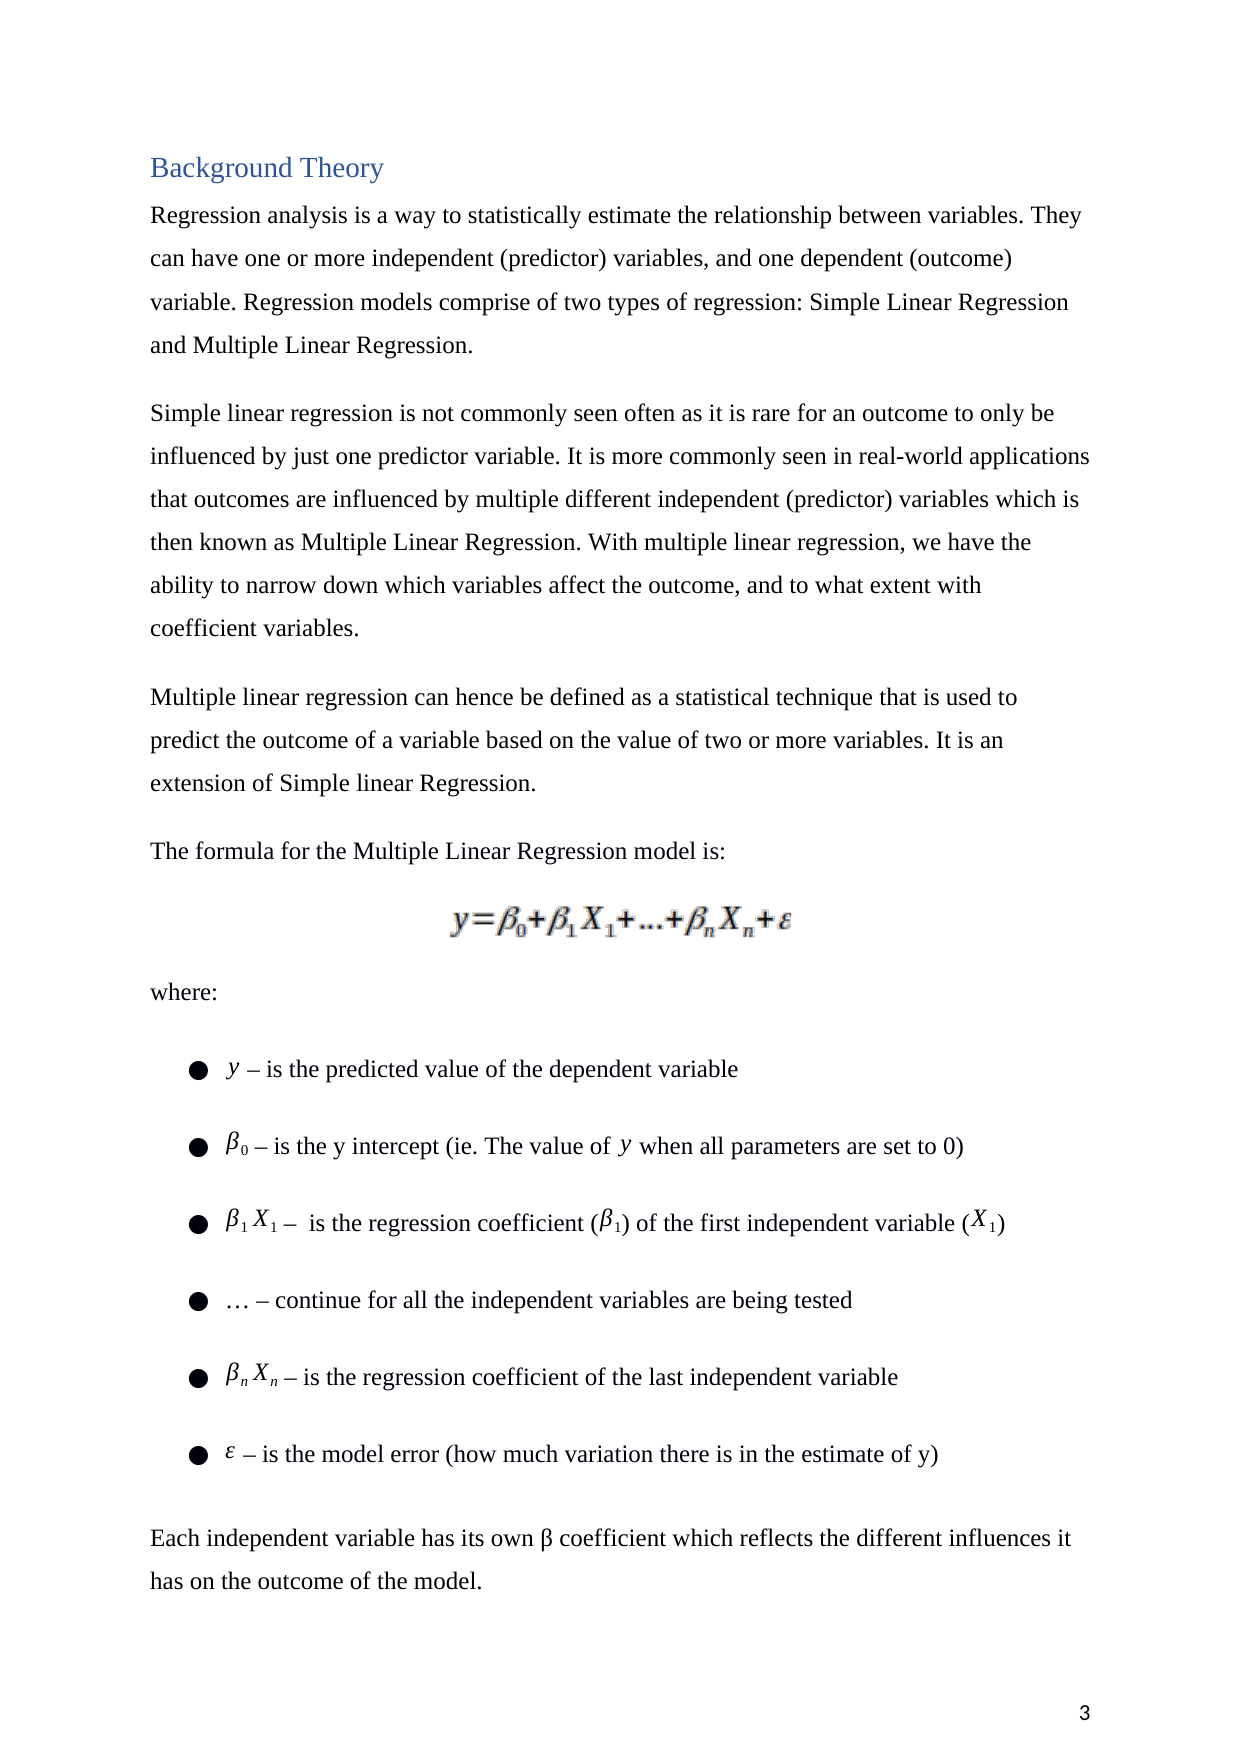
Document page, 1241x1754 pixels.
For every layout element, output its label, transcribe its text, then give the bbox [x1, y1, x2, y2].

list … – continue for all the independent variables are being tested [187, 1271, 1090, 1323]
subtitle Background Theory [150, 150, 1090, 183]
list – is the model error (how much variation there is in the estimate of y) [187, 1425, 1090, 1476]
list – is the regression coefficient of the last independent variable [187, 1348, 1090, 1399]
text Simple linear regression is not commonly seen often as it is rare for an outcome to only be influenced by just one predictor variable. It is more commonly seen in real-world applications that outcomes are influenced by multiple different independent (predictor) variables which is then known as Multiple Linear Regression. With multiple linear regression, we have the ability to narrow down which variables affect the outcome, and to what extent with coefficient variables. [150, 398, 1090, 642]
text Regression analysis is a way to statistically estimate the relationship between variables. They can have one or more independent (predictor) variables, and one dependent (outcome) variable. Regression models comprise of two types of regression: Simple Linear Regression and Multiple Linear Regression. [150, 200, 1090, 358]
list – is the regression coefficient () of the first independent variable () [187, 1194, 1090, 1246]
picture [449, 900, 792, 942]
list – is the y intercept (ie. The value of when all parameters are set to 0) [187, 1118, 1090, 1169]
text Multiple linear regression can hence be defined as a statistical technique that is used to predict the outcome of a variable based on the value of two or more variables. It is an extension of Simple linear Regression. [150, 682, 1090, 797]
text Each independent variable has its own β coefficient which reflects the different influences it has on the outcome of the model. [150, 1523, 1090, 1595]
text where: [150, 977, 1090, 1006]
text The formula for the Multiple Linear Regression model is: [150, 836, 1090, 865]
list – is the predicted value of the dependent variable [187, 1041, 1090, 1092]
